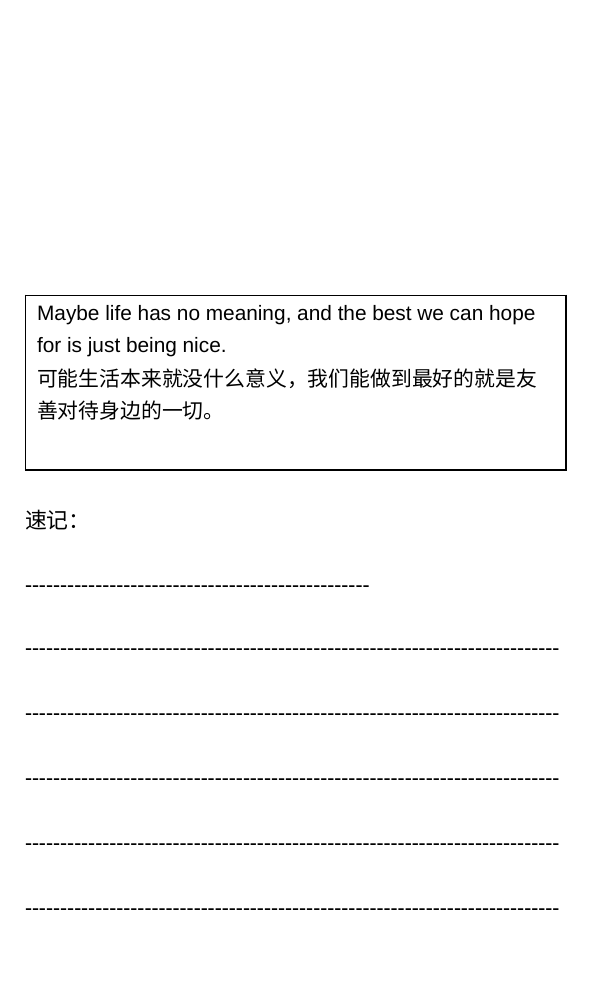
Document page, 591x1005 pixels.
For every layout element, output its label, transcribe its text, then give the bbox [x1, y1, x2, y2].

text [25, 630, 567, 923]
text 速记： [25, 503, 567, 535]
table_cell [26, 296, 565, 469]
text ------------------------------------------------- [25, 568, 567, 600]
